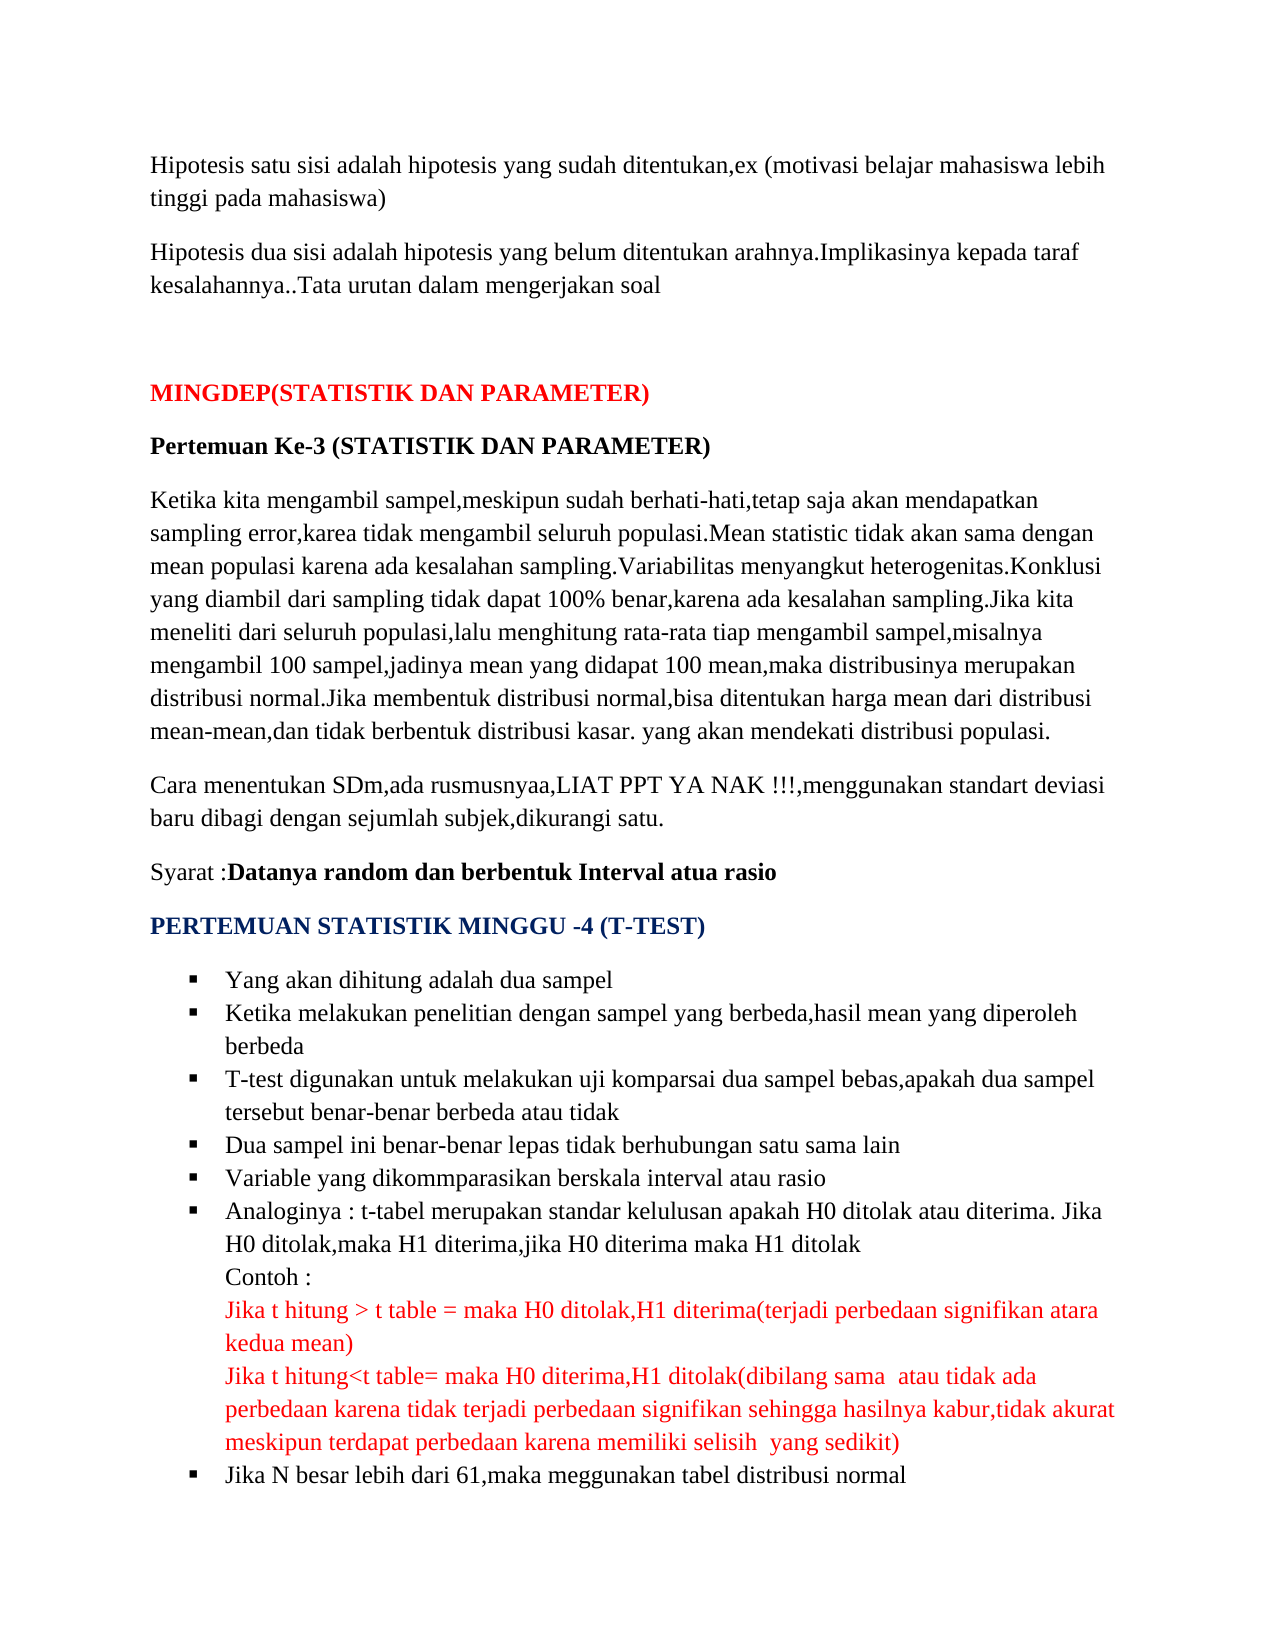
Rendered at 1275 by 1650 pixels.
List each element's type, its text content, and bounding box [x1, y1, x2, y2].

list Jika t hitung > t table = maka H0 ditolak,H1 diterima(terjadi perbedaan signifikan atara kedua mean) [225, 1295, 1125, 1357]
list Dua sampel ini benar-benar lepas tidak berhubungan satu sama lain [187, 1130, 1125, 1159]
text Hipotesis satu sisi adalah hipotesis yang sudah ditentukan,ex (motivasi belajar mahasiswa lebih tinggi pada mahasiswa) [150, 150, 1125, 212]
text MINGDEP(STATISTIK DAN PARAMETER) [150, 378, 1125, 406]
list Analoginya : t-tabel merupakan standar kelulusan apakah H0 ditolak atau diterima. Jika H0 ditolak,maka H1 diterima,jika H0 diterima maka H1 ditolak [187, 1196, 1125, 1258]
text Ketika kita mengambil sampel,meskipun sudah berhati-hati,tetap saja akan mendapatkan sampling error,karea tidak mengambil seluruh populasi.Mean statistic tidak akan sama dengan mean populasi karena ada kesalahan sampling.Variabilitas menyangkut heterogenitas.Konklusi yang diambil dari sampling tidak dapat 100% benar,karena ada kesalahan sampling.Jika kita meneliti dari seluruh populasi,lalu menghitung rata-rata tiap mengambil sampel,misalnya mengambil 100 sampel,jadinya mean yang didapat 100 mean,maka distribusinya merupakan distribusi normal.Jika membentuk distribusi normal,bisa ditentukan harga mean dari distribusi mean-mean,dan tidak berbentuk distribusi kasar. yang akan mendekati distribusi populasi. [150, 485, 1125, 745]
list Yang akan dihitung adalah dua sampel [187, 965, 1125, 994]
list T-test digunakan untuk melakukan uji komparsai dua sampel bebas,apakah dua sampel tersebut benar-benar berbeda atau tidak [187, 1064, 1125, 1126]
list Contoh : [225, 1262, 1125, 1291]
list Jika t hitung<t table= maka H0 diterima,H1 ditolak(dibilang sama atau tidak ada perbedaan karena tidak terjadi perbedaan signifikan sehingga hasilnya kabur,tidak akurat meskipun terdapat perbedaan karena memiliki selisih yang sedikit) [225, 1361, 1125, 1456]
list Ketika melakukan penelitian dengan sampel yang berbeda,hasil mean yang diperoleh berbeda [187, 998, 1125, 1060]
text Syarat :Datanya random dan berbentuk Interval atua rasio [150, 857, 1125, 886]
text Cara menentukan SDm,ada rusmusnyaa,LIAT PPT YA NAK !!!,menggunakan standart deviasi baru dibagi dengan sejumlah subjek,dikurangi satu. [150, 770, 1125, 832]
text Hipotesis dua sisi adalah hipotesis yang belum ditentukan arahnya.Implikasinya kepada taraf kesalahannya..Tata urutan dalam mengerjakan soal [150, 237, 1125, 299]
text PERTEMUAN STATISTIK MINGGU -4 (T-TEST) [150, 911, 1125, 940]
text Pertemuan Ke-3 (STATISTIK DAN PARAMETER) [150, 431, 1125, 460]
list Variable yang dikommparasikan berskala interval atau rasio [187, 1163, 1125, 1192]
list Jika N besar lebih dari 61,maka meggunakan tabel distribusi normal [187, 1460, 1125, 1489]
